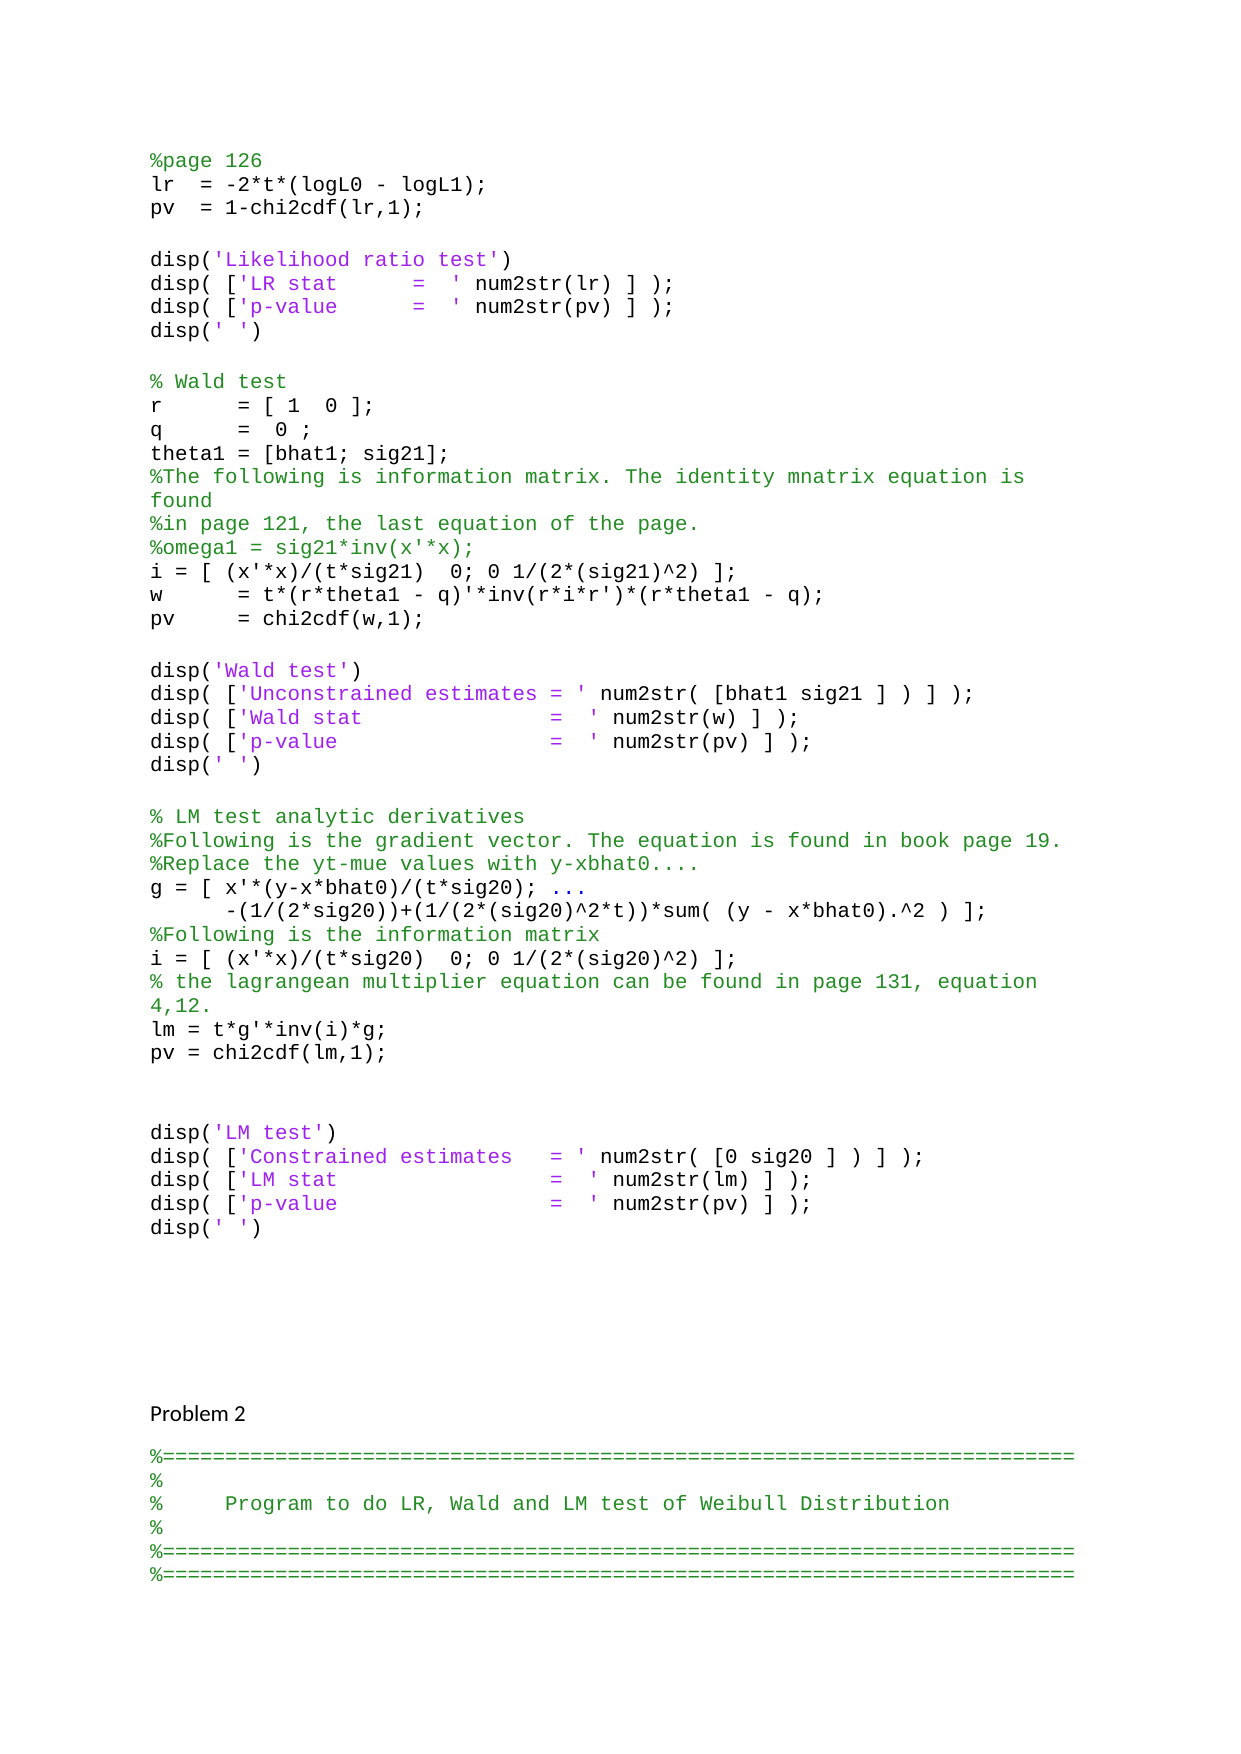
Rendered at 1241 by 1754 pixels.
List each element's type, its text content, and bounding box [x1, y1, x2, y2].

text disp(' ') [150, 1217, 1090, 1240]
text disp(' ') [150, 754, 1090, 778]
text Problem 2 [150, 1399, 1090, 1427]
text pv = 1-chi2cdf(lr,1); [150, 197, 1090, 221]
text %The following is information matrix. The identity mnatrix equation is found [150, 466, 1090, 513]
text %Replace the yt-mue values with y-xbhat0.... [150, 853, 1090, 877]
text g = [ x'*(y-x*bhat0)/(t*sig20); ... [150, 877, 1090, 901]
text disp( ['p-value = ' num2str(pv) ] ); [150, 1193, 1090, 1217]
text pv = chi2cdf(lm,1); [150, 1042, 1090, 1066]
text disp( ['p-value = ' num2str(pv) ] ); [150, 296, 1090, 320]
text w = t*(r*theta1 - q)'*inv(r*i*r')*(r*theta1 - q); [150, 584, 1090, 608]
text disp('Likelihood ratio test') [150, 249, 1090, 273]
text % the lagrangean multiplier equation can be found in page 131, equation 4,12. [150, 971, 1090, 1019]
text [150, 1564, 1090, 1588]
text i = [ (x'*x)/(t*sig21) 0; 0 1/(2*(sig21)^2) ]; [150, 561, 1090, 584]
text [150, 1493, 1090, 1517]
text i = [ (x'*x)/(t*sig20) 0; 0 1/(2*(sig20)^2) ]; [150, 948, 1090, 971]
text %in page 121, the last equation of the page. [150, 513, 1090, 537]
text disp('LM test') [150, 1122, 1090, 1146]
text % [150, 1470, 1090, 1493]
text q = 0 ; [150, 419, 1090, 442]
text -(1/(2*sig20))+(1/(2*(sig20)^2*t))*sum( (y - x*bhat0).^2 ) ]; [150, 901, 1090, 924]
text disp('Wald test') [150, 660, 1090, 683]
text %Following is the information matrix [150, 924, 1090, 948]
text disp( ['Wald stat = ' num2str(w) ] ); [150, 707, 1090, 731]
text % [150, 1517, 1090, 1541]
text % LM test analytic derivatives [150, 806, 1090, 829]
text lr = -2*t*(logL0 - logL1); [150, 174, 1090, 197]
text disp( ['Constrained estimates = ' num2str( [0 sig20 ] ) ] ); [150, 1146, 1090, 1169]
text r = [ 1 0 ]; [150, 395, 1090, 419]
text disp( ['LR stat = ' num2str(lr) ] ); [150, 273, 1090, 296]
text %Following is the gradient vector. The equation is found in book page 19. [150, 829, 1090, 853]
text %========================================================================= [150, 1446, 1090, 1470]
text theta1 = [bhat1; sig21]; [150, 442, 1090, 466]
text disp( ['Unconstrained estimates = ' num2str( [bhat1 sig21 ] ) ] ); [150, 683, 1090, 707]
text %omega1 = sig21*inv(x'*x); [150, 537, 1090, 561]
text % Wald test [150, 372, 1090, 395]
text disp( ['p-value = ' num2str(pv) ] ); [150, 731, 1090, 754]
text disp( ['LM stat = ' num2str(lm) ] ); [150, 1169, 1090, 1193]
text %page 126 [150, 150, 1090, 174]
text lm = t*g'*inv(i)*g; [150, 1019, 1090, 1042]
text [150, 1541, 1090, 1564]
text disp(' ') [150, 320, 1090, 343]
text pv = chi2cdf(w,1); [150, 608, 1090, 632]
